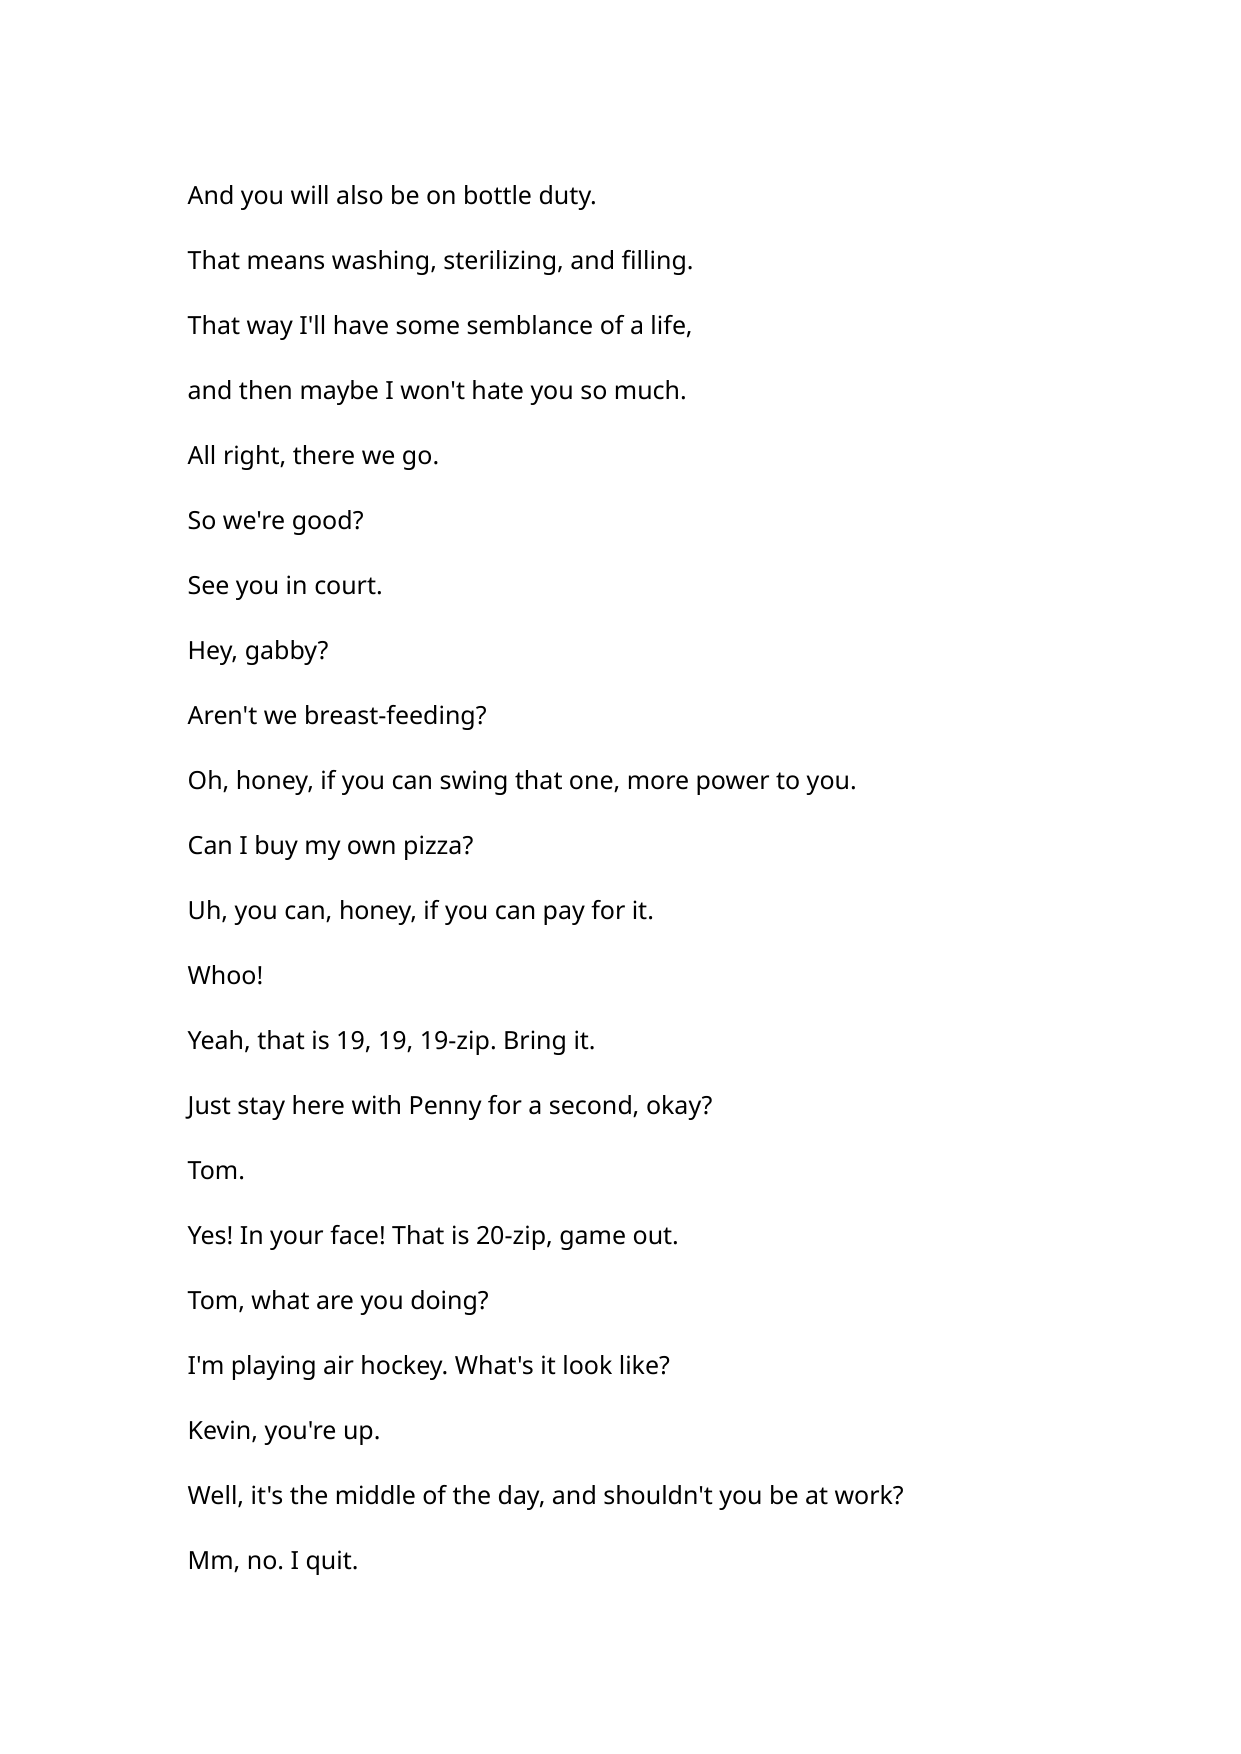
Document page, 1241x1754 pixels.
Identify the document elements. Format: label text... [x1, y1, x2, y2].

text Just stay here with Penny for a second, okay? [187, 1072, 1053, 1137]
text Well, it's the middle of the day, and shouldn't you be at work? [187, 1462, 1053, 1527]
text Can I buy my own pizza? [187, 812, 1053, 877]
text That means washing, sterilizing, and filling. [187, 227, 1053, 292]
text Oh, honey, if you can swing that one, more power to you. [187, 747, 1053, 812]
text Aren't we breast-feeding? [187, 682, 1053, 747]
text Yes! In your face! That is 20-zip, game out. [187, 1202, 1053, 1267]
text Tom, what are you doing? [187, 1267, 1053, 1332]
text That way I'll have some semblance of a life, [187, 292, 1053, 357]
text and then maybe I won't hate you so much. [187, 357, 1053, 422]
text All right, there we go. [187, 422, 1053, 487]
text So we're good? [187, 487, 1053, 552]
text Kevin, you're up. [187, 1397, 1053, 1462]
text Yeah, that is 19, 19, 19-zip. Bring it. [187, 1007, 1053, 1072]
text Tom. [187, 1137, 1053, 1202]
text I'm playing air hockey. What's it look like? [187, 1332, 1053, 1397]
text And you will also be on bottle duty. [187, 162, 1053, 227]
text Whoo! [187, 942, 1053, 1007]
text Hey, gabby? [187, 617, 1053, 682]
text Mm, no. I quit. [187, 1527, 1053, 1592]
text See you in court. [187, 552, 1053, 617]
text Uh, you can, honey, if you can pay for it. [187, 877, 1053, 942]
